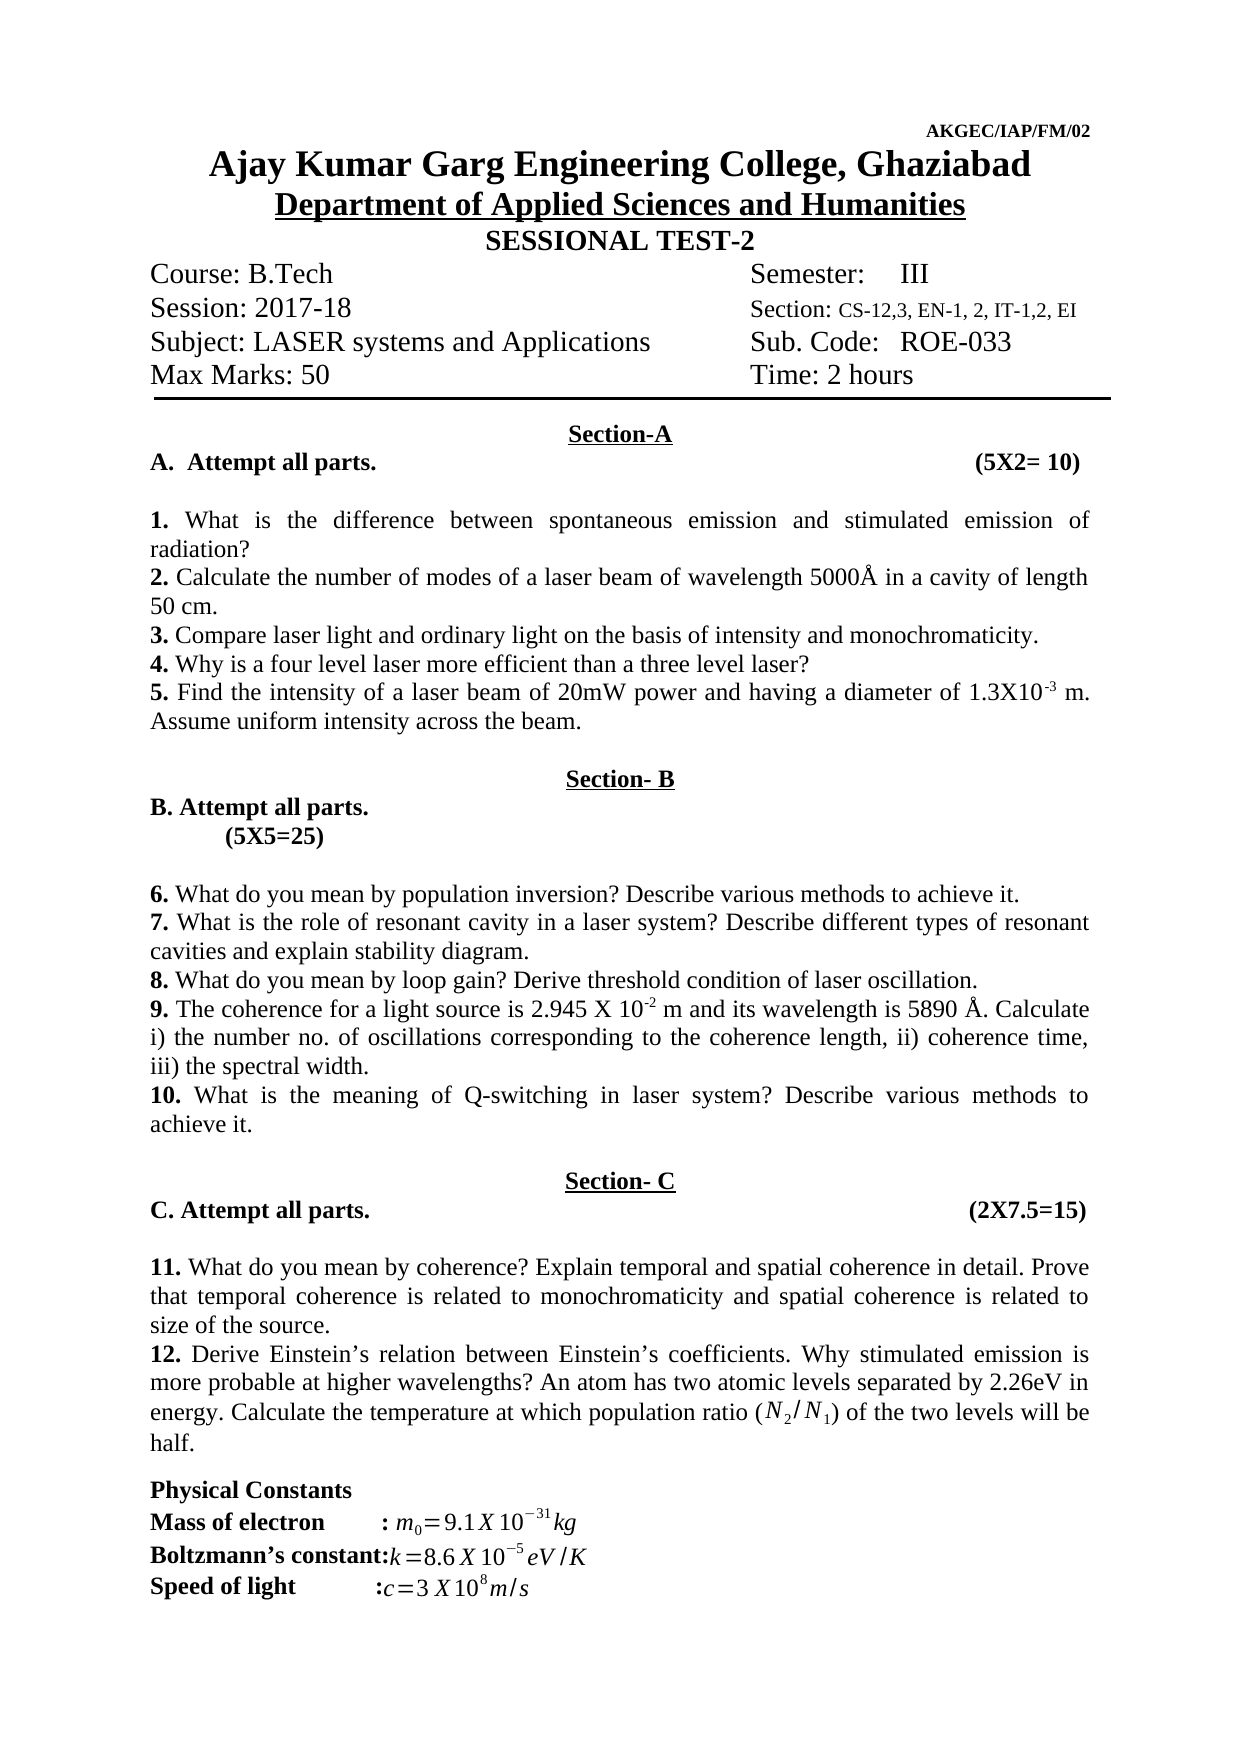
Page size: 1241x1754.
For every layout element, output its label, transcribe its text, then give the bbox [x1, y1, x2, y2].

text Course: B.Tech Semester: III [150, 257, 1090, 290]
text A. Attempt all parts. (5X2= 10) [150, 447, 1090, 476]
text Mass of electron : [150, 1504, 1090, 1539]
text Section- C [150, 1166, 1090, 1195]
text Ajay Kumar Garg Engineering College, Ghaziabad [150, 142, 1090, 185]
text Section-A [150, 419, 1090, 447]
text B. Attempt all parts. (5X5=25) [150, 792, 1090, 850]
text SESSIONAL TEST-2 [150, 223, 1090, 257]
text 2. Calculate the number of modes of a laser beam of wavelength 5000Å in a cavity of length 50 cm. [150, 562, 1090, 620]
text 11. What do you mean by coherence? Explain temporal and spatial coherence in detail. Prove that temporal coherence is related to monochromaticity and spatial coherence is related to size of the source. [150, 1252, 1090, 1339]
text 4. Why is a four level laser more efficient than a three level laser? [150, 649, 1090, 677]
text 5. Find the intensity of a laser beam of 20mW power and having a diameter of 1.3X10-3 m. Assume uniform intensity across the beam. [150, 677, 1090, 735]
text 6. What do you mean by population inversion? Describe various methods to achieve it. [150, 879, 1090, 907]
text C. Attempt all parts. (2X7.5=15) [150, 1195, 1090, 1224]
text Subject: LASER systems and Applications Sub. Code: ROE-033 [150, 324, 1090, 357]
text AKGEC/IAP/FM/02 [900, 120, 1090, 142]
text 3. Compare laser light and ordinary light on the basis of intensity and monochromaticity. [150, 620, 1090, 649]
text 8. What do you mean by loop gain? Derive threshold condition of laser oscillation. [150, 965, 1090, 994]
text 10. What is the meaning of Q-switching in laser system? Describe various methods to achieve it. [150, 1080, 1090, 1137]
text Speed of light : [150, 1570, 1090, 1601]
text Department of Applied Sciences and Humanities [150, 185, 1090, 223]
text Boltzmann’s constant: [150, 1539, 1090, 1570]
text Session: 2017-18 Section: CS-12,3, EN-1, 2, IT-1,2, EI [150, 290, 1090, 324]
text 1. What is the difference between spontaneous emission and stimulated emission of radiation? [150, 505, 1090, 562]
text Physical Constants [150, 1476, 1090, 1504]
text Section- B [150, 764, 1090, 792]
text 7. What is the role of resonant cavity in a laser system? Describe different types of resonant cavities and explain stability diagram. [150, 907, 1090, 965]
text Max Marks: 50 Time: 2 hours [150, 357, 1090, 391]
text 9. The coherence for a light source is 2.945 X 10-2 m and its wavelength is 5890 Å. Calculate i) the number no. of oscillations corresponding to the coherence length, ii) coherence time, iii) the spectral width. [150, 994, 1090, 1080]
text 12. Derive Einstein’s relation between Einstein’s coefficients. Why stimulated emission is more probable at higher wavelengths? An atom has two atomic levels separated by 2.26eV in energy. Calculate the temperature at which population ratio () of the two levels will be half. [150, 1339, 1090, 1456]
